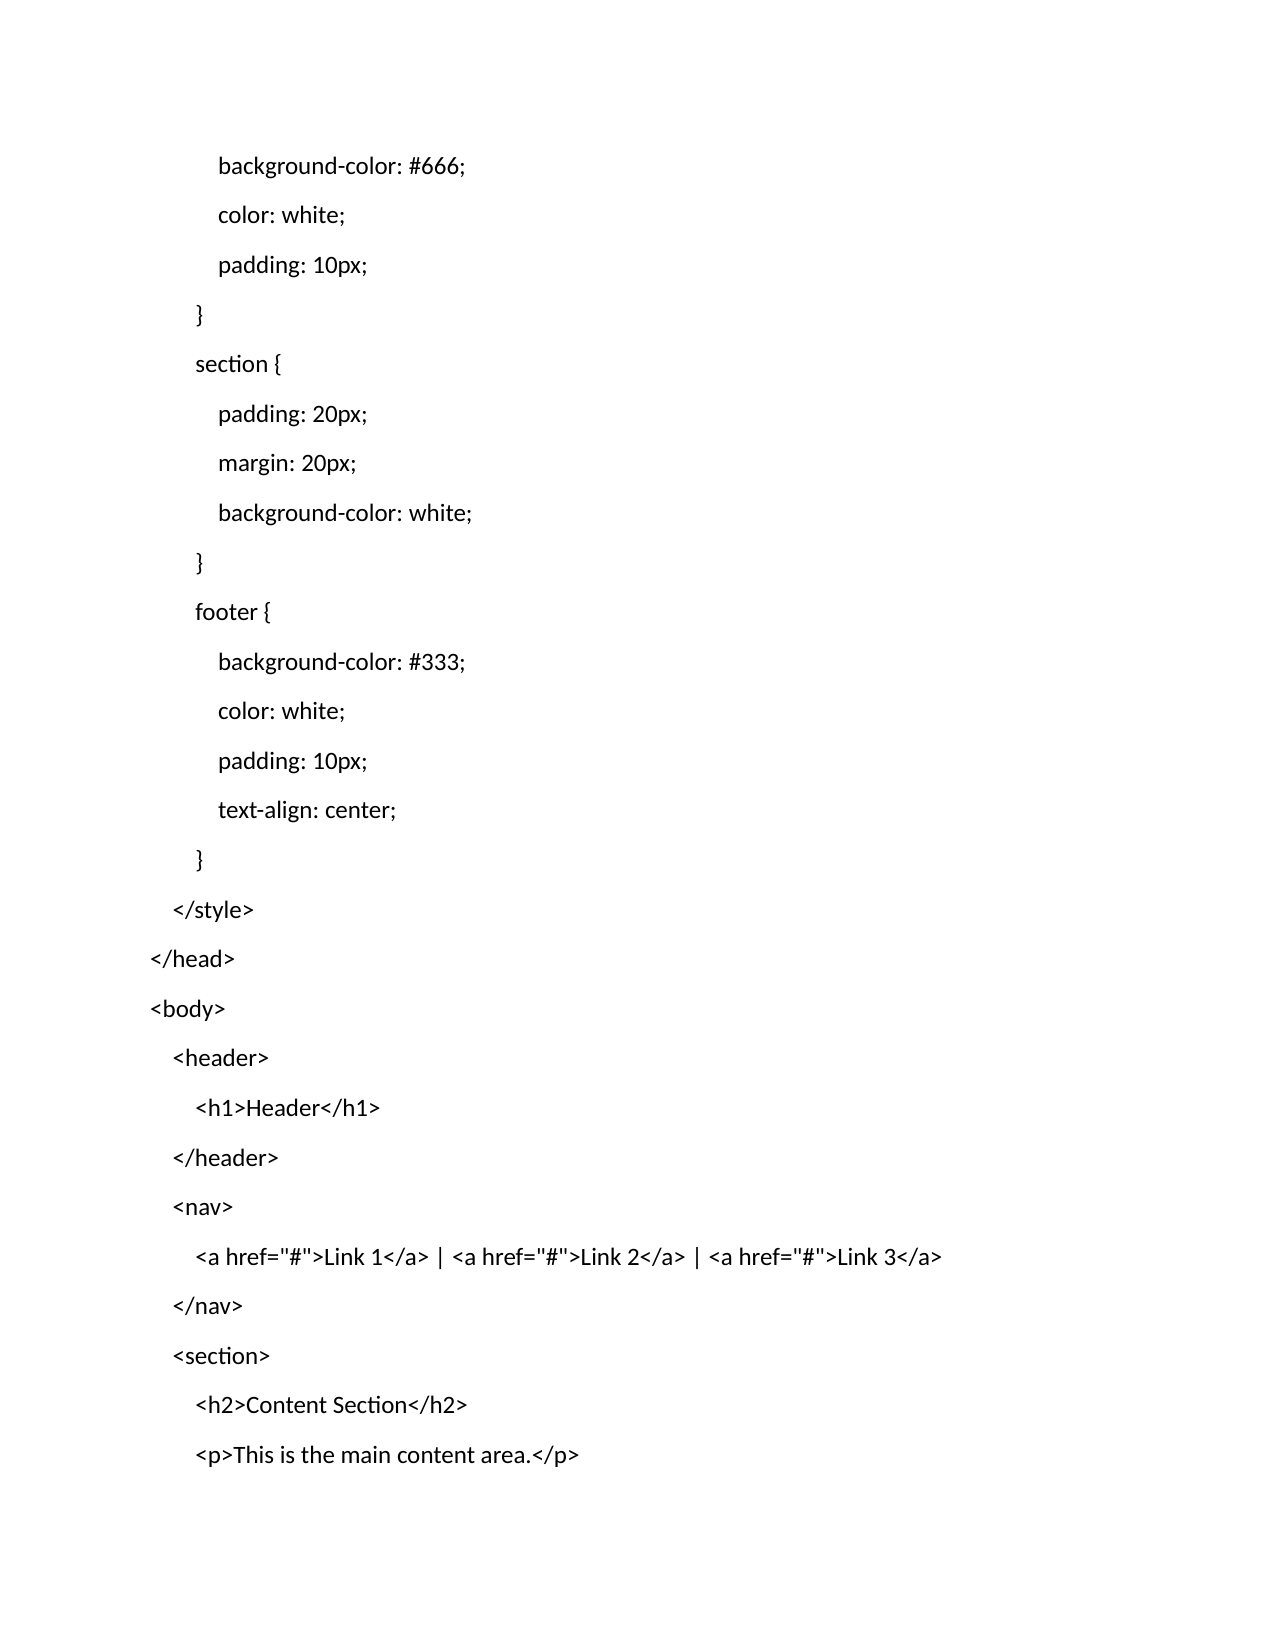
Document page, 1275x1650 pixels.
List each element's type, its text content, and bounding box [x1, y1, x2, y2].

text <p>This is the main content area.</p> [150, 1439, 1125, 1470]
text <section> [150, 1340, 1125, 1371]
text <a href="#">Link 1</a> | <a href="#">Link 2</a> | <a href="#">Link 3</a> [150, 1241, 1125, 1271]
text <h1>Header</h1> [150, 1092, 1125, 1123]
text <nav> [150, 1191, 1125, 1222]
text padding: 10px; [150, 249, 1125, 280]
text color: white; [150, 695, 1125, 726]
text } [150, 844, 1125, 875]
text <body> [150, 993, 1125, 1023]
text margin: 20px; [150, 447, 1125, 478]
text </head> [150, 943, 1125, 974]
text } [150, 299, 1125, 329]
text background-color: #666; [150, 150, 1125, 181]
text padding: 20px; [150, 398, 1125, 428]
text footer { [150, 596, 1125, 627]
text } [150, 547, 1125, 577]
text <h2>Content Section</h2> [150, 1389, 1125, 1420]
text </header> [150, 1142, 1125, 1172]
text color: white; [150, 199, 1125, 230]
text <header> [150, 1042, 1125, 1073]
text </nav> [150, 1290, 1125, 1321]
text section { [150, 348, 1125, 379]
text padding: 10px; [150, 745, 1125, 776]
text </style> [150, 894, 1125, 924]
text text-align: center; [150, 794, 1125, 825]
text background-color: #333; [150, 646, 1125, 676]
text background-color: white; [150, 497, 1125, 528]
